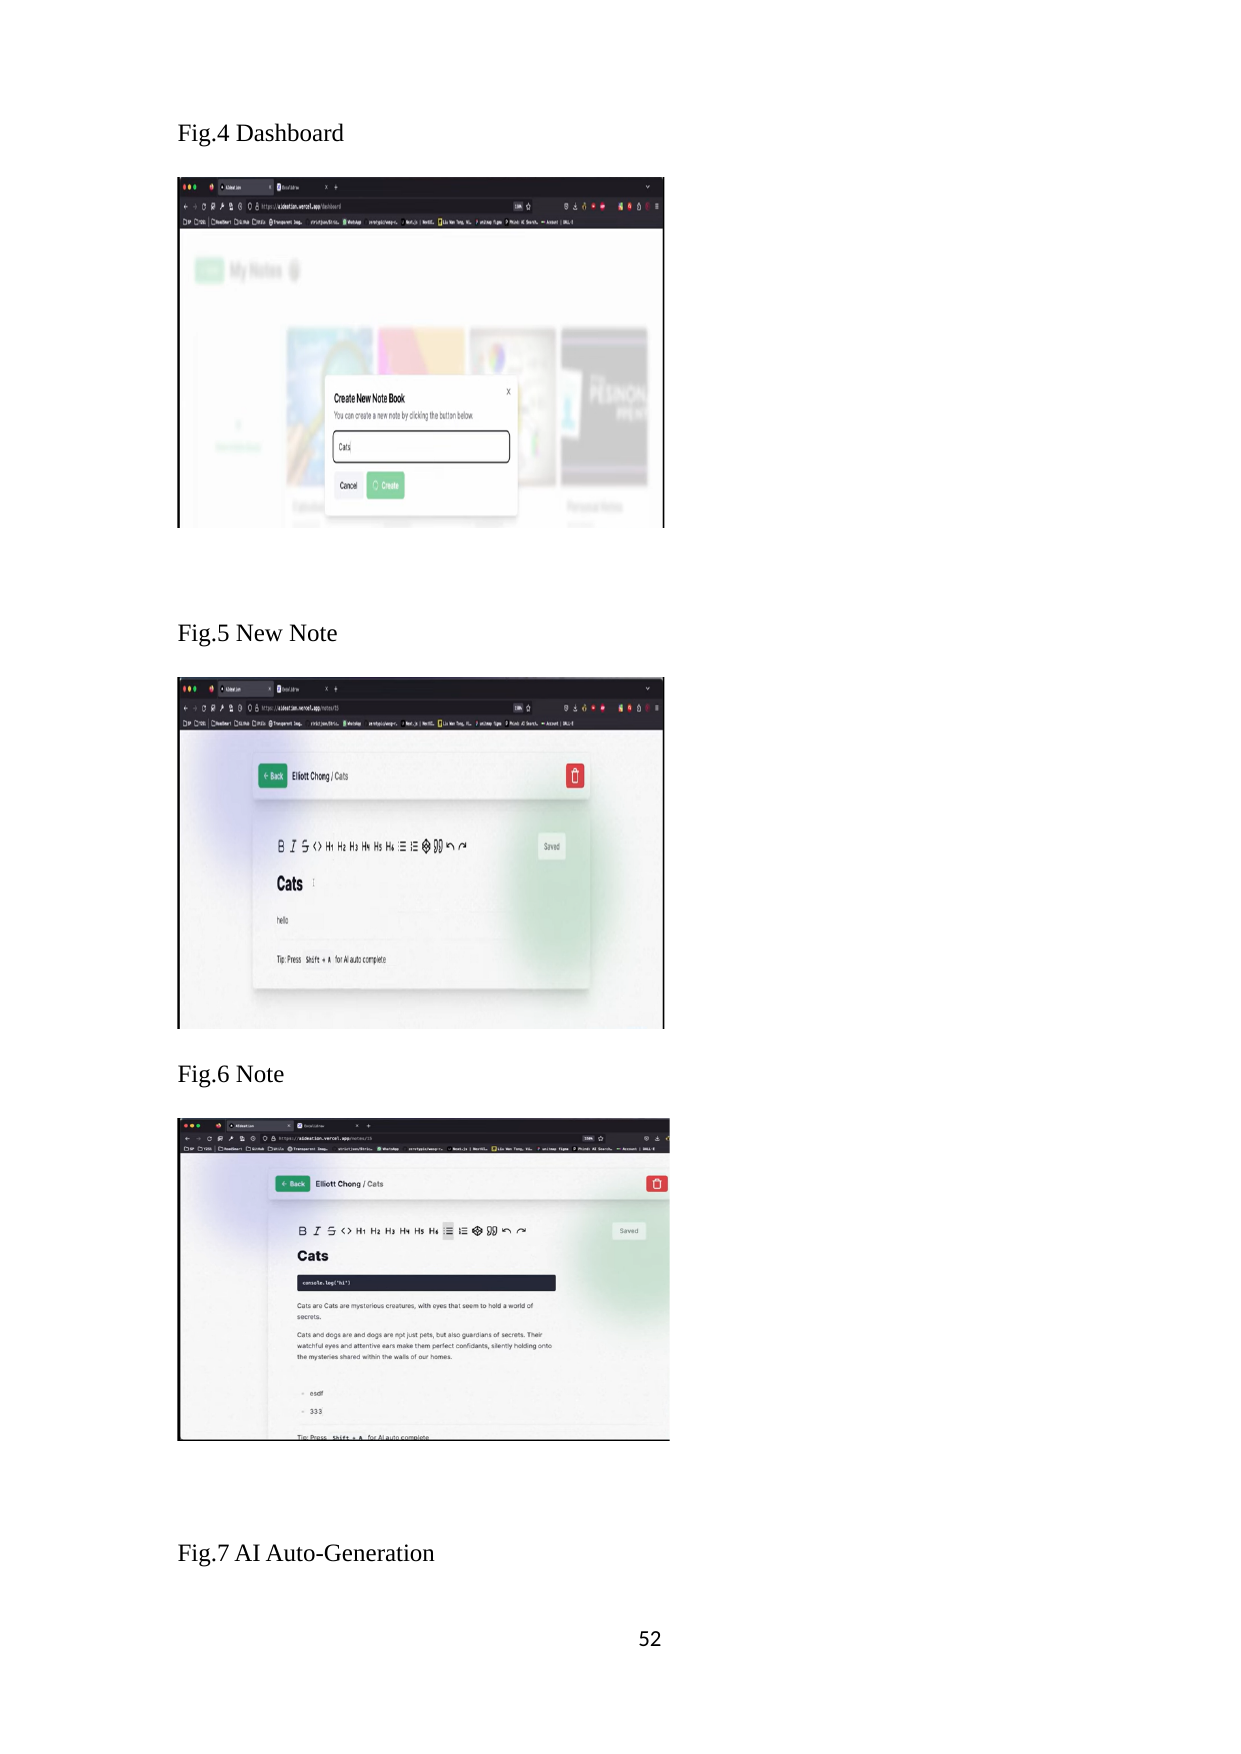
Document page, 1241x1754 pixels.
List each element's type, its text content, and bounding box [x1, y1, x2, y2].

picture [177, 177, 665, 528]
picture [177, 677, 665, 1029]
picture [177, 1118, 670, 1441]
text Fig.4 Dashboard [177, 118, 1122, 147]
text Fig.6 Note [177, 1059, 1122, 1088]
text Fig.5 New Note [177, 618, 1122, 647]
text Fig.7 AI Auto-Generation [177, 1538, 1122, 1567]
